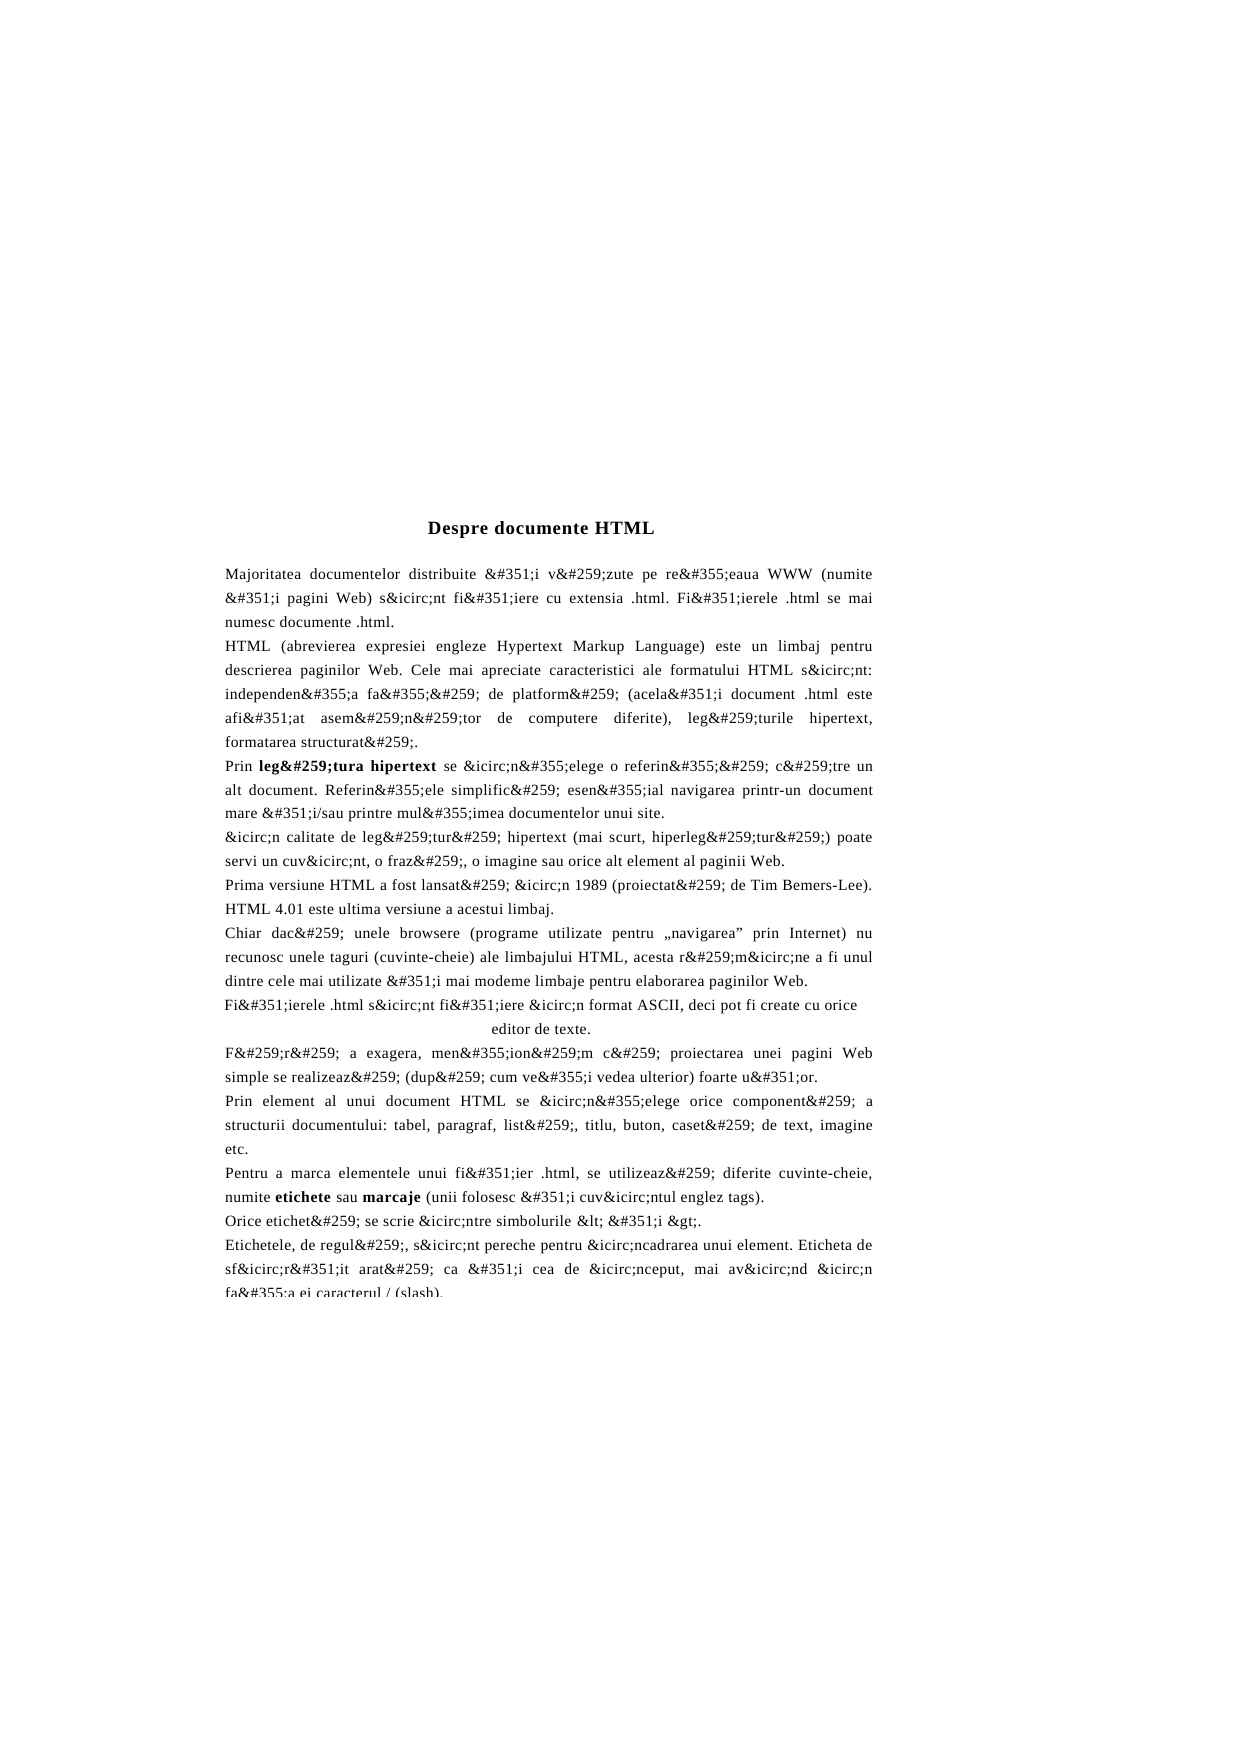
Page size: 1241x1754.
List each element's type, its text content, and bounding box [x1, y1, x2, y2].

text Despre documente HTML [208, 519, 874, 538]
text Prin element al unui document HTML se &icirc;n&#355;elege orice component&#259; a structurii documentului: tabel, paragraf, list&#259;, titlu, buton, caset&#259; de text, imagine etc. [225, 1087, 874, 1159]
text Prin leg&#259;tura hipertext se &icirc;n&#355;elege o referin&#355;&#259; c&#259;tre un alt document. Referin&#355;ele simplific&#259; esen&#355;ial navigarea printr-un document mare &#351;i/sau printre mul&#355;imea documentelor unui site. [225, 752, 874, 824]
text &icirc;n calitate de leg&#259;tur&#259; hipertext (mai scurt, hiperleg&#259;tur&#259;) poate servi un cuv&icirc;nt, o fraz&#259;, o imagine sau orice alt element al paginii Web. [225, 824, 874, 872]
text F&#259;r&#259; a exagera, men&#355;ion&#259;m c&#259; proiectarea unei pagini Web simple se realizeaz&#259; (dup&#259; cum ve&#355;i vedea ulterior) foarte u&#351;or. [225, 1039, 874, 1087]
text Fi&#351;ierele .html s&icirc;nt fi&#351;iere &icirc;n format ASCII, deci pot fi create cu orice editor de texte. [208, 991, 874, 1039]
text Etichetele, de regul&#259;, s&icirc;nt pereche pentru &icirc;ncadrarea unui element. Eticheta de sf&icirc;r&#351;it arat&#259; ca &#351;i cea de &icirc;nceput, mai av&icirc;nd &icirc;n fa&#355;a ei caracterul / (slash). [225, 1231, 874, 1297]
text HTML (abrevierea expresiei engleze Hypertext Markup Language) este un limbaj pentru descrierea paginilor Web. Cele mai apreciate caracteristici ale formatului HTML s&icirc;nt: independen&#355;a fa&#355;&#259; de platform&#259; (acela&#351;i document .html este afi&#351;at asem&#259;n&#259;tor de computere diferite), leg&#259;turile hipertext, formatarea structurat&#259;. [225, 632, 874, 752]
text Majoritatea documentelor distribuite &#351;i v&#259;zute pe re&#355;eaua WWW (numite &#351;i pagini Web) s&icirc;nt fi&#351;iere cu extensia .html. Fi&#351;ierele .html se mai numesc documente .html. [225, 560, 874, 632]
text Orice etichet&#259; se scrie &icirc;ntre simbolurile &lt; &#351;i &gt;. [225, 1207, 880, 1231]
text Pentru a marca elementele unui fi&#351;ier .html, se utilizeaz&#259; diferite cuvinte-cheie, numite etichete sau marcaje (unii folosesc &#351;i cuv&icirc;ntul englez tags). [225, 1159, 874, 1207]
text Chiar dac&#259; unele browsere (programe utilizate pentru „navigarea” prin Internet) nu recunosc unele taguri (cuvinte-cheie) ale limbajului HTML, acesta r&#259;m&icirc;ne a fi unul dintre cele mai utilizate &#351;i mai modeme limbaje pentru elaborarea paginilor Web. [225, 919, 874, 991]
text Prima versiune HTML a fost lansat&#259; &icirc;n 1989 (proiectat&#259; de Tim Bemers-Lee). HTML 4.01 este ultima versiune a acestui limbaj. [225, 872, 874, 919]
